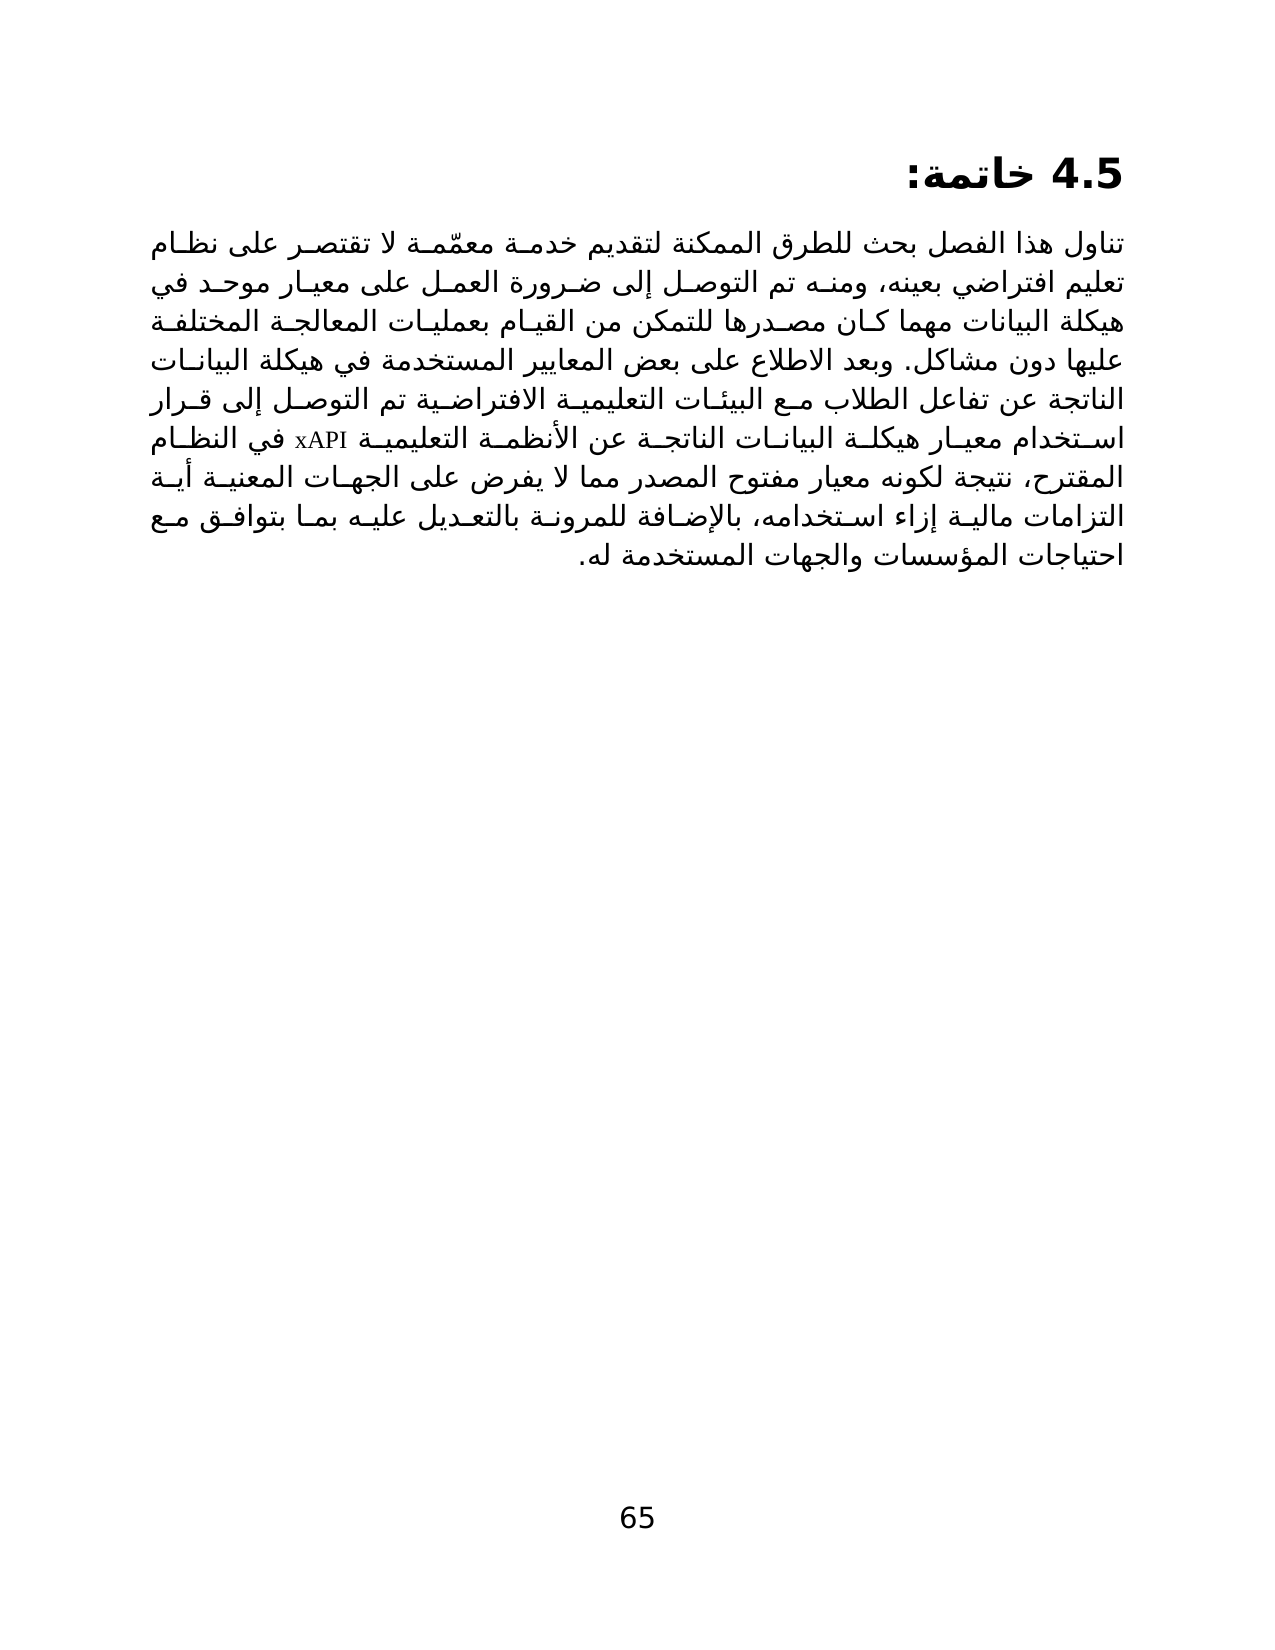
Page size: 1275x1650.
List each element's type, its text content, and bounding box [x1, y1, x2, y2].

text تناول هذا الفصل بحث للطرق الممكنة لتقديم خدمة معمّمة لا تقتصر على نظام تعليم افتراضي بعينه، ومنه تم التوصل إلى ضرورة العمل على معيار موحد في هيكلة البيانات مهما كان مصدرها للتمكن من القيام بعمليات المعالجة المختلفة عليها دون مشاكل. وبعد الاطلاع على بعض المعايير المستخدمة في هيكلة البيانات الناتجة عن تفاعل الطلاب مع البيئات التعليمية الافتراضية تم التوصل إلى قرار استخدام معيار هيكلة البيانات الناتجة عن الأنظمة التعليمية xAPI في النظام المقترح، نتيجة لكونه معيار مفتوح المصدر مما لا يفرض على الجهات المعنية أية التزامات مالية إزاء استخدامه، بالإضافة للمرونة بالتعديل عليه بما بتوافق مع احتياجات المؤسسات والجهات المستخدمة له. [150, 227, 1125, 572]
subtitle 4.5 خاتمة: [150, 150, 1125, 198]
